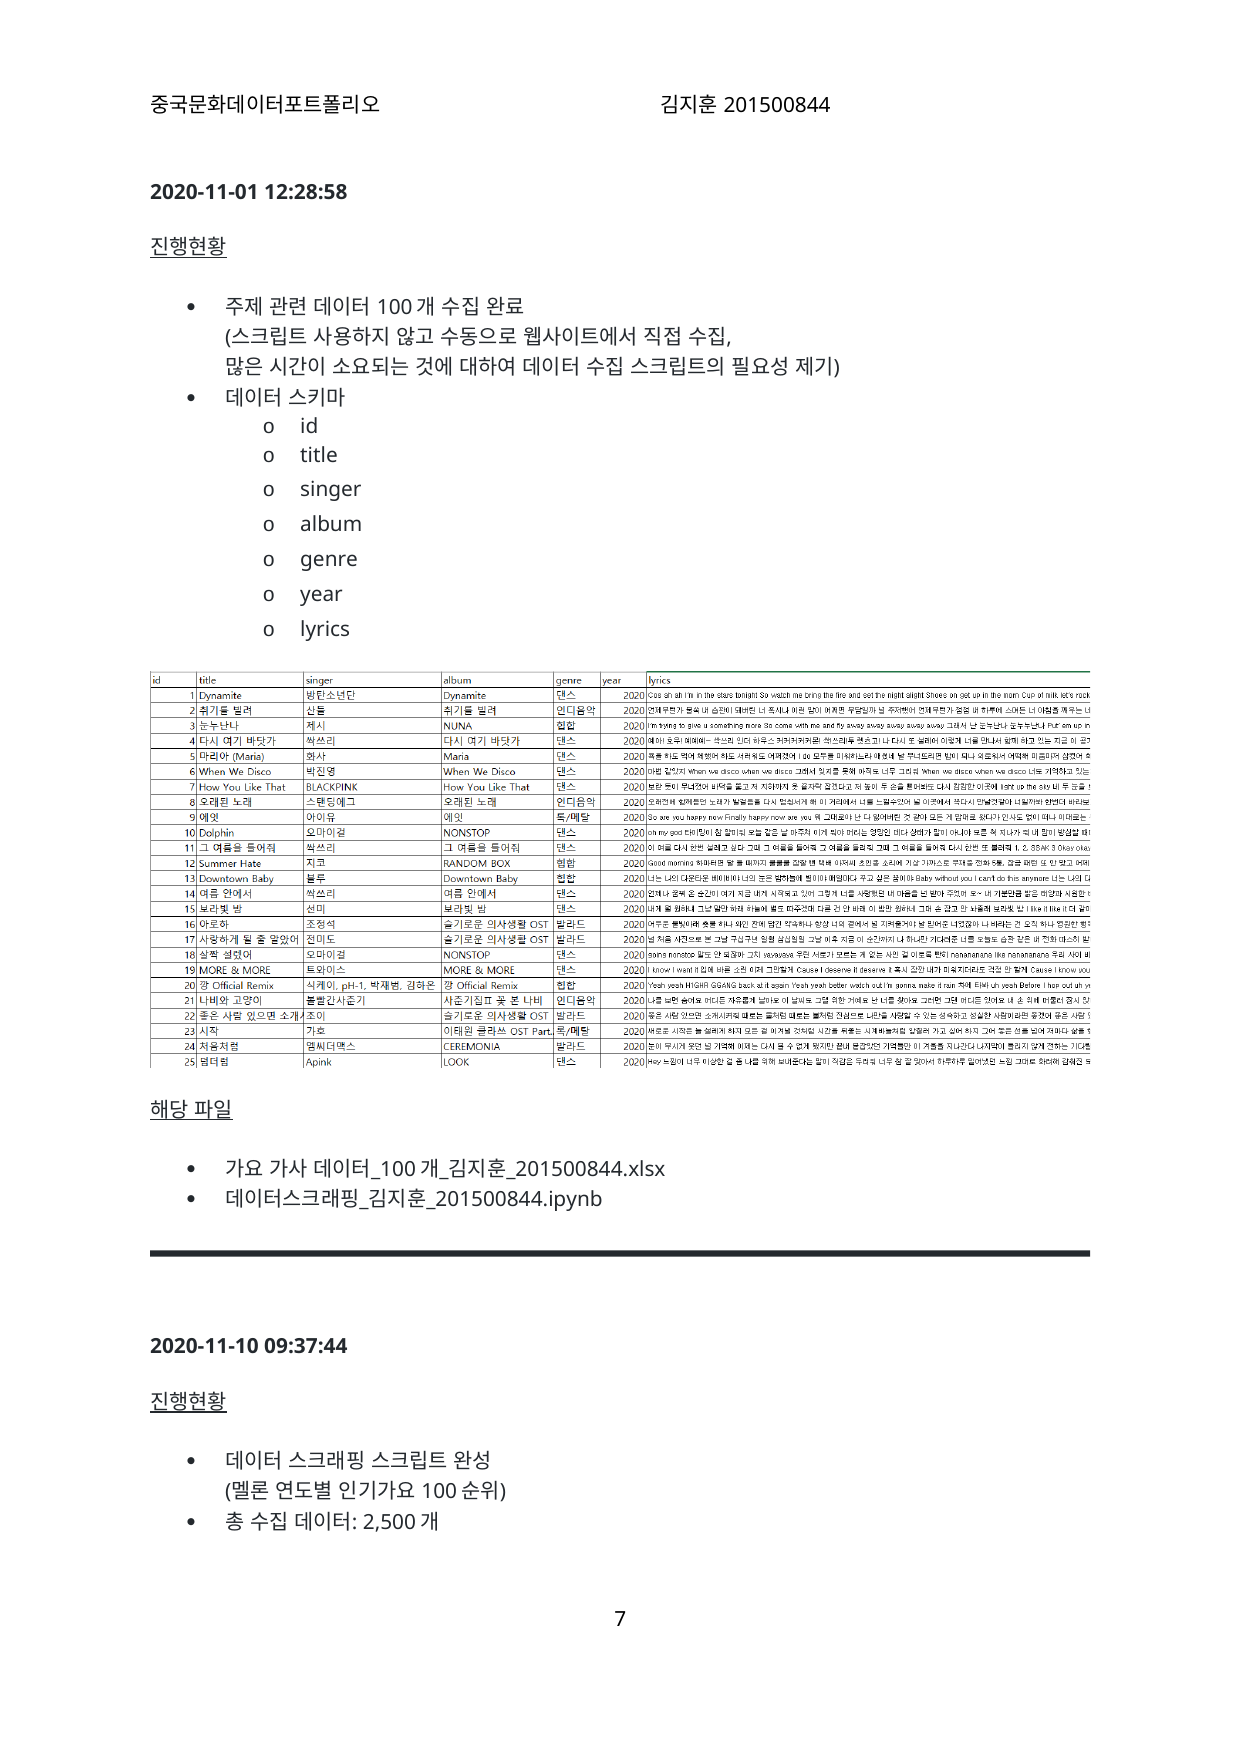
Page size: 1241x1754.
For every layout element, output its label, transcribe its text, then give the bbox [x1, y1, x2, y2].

list 총 수집 데이터: 2,500개 [187, 1505, 1090, 1535]
list album [262, 509, 1090, 538]
list 데이터스크래핑_김지훈_201500844.ipynb [187, 1182, 1090, 1213]
text 2020-11-10 09:37:44 [150, 1332, 1090, 1360]
picture [150, 671, 1091, 1068]
text 해당 파일 [150, 1093, 1090, 1123]
text 진행현황 [150, 1385, 1090, 1415]
text 진행현황 [150, 231, 1090, 261]
list title [262, 440, 1090, 468]
list 데이터 스크래핑 스크립트 완성 (멜론 연도별 인기가요 100순위) [187, 1444, 1090, 1505]
list 데이터 스키마 [187, 381, 1090, 411]
list lyrics [262, 614, 1090, 642]
text 2020-11-01 12:28:58 [150, 177, 1090, 206]
list 주제 관련 데이터 100개 수집 완료 (스크립트 사용하지 않고 수동으로 웹사이트에서 직접 수집, 많은 시간이 소요되는 것에 대하여 데이터 수집 스크립트의 필요성 제기) [187, 290, 1090, 381]
list 가요 가사 데이터_100개_김지훈_201500844.xlsx [187, 1152, 1090, 1182]
list singer [262, 474, 1090, 503]
list year [262, 579, 1090, 607]
list genre [262, 544, 1090, 573]
list id [262, 411, 1090, 440]
